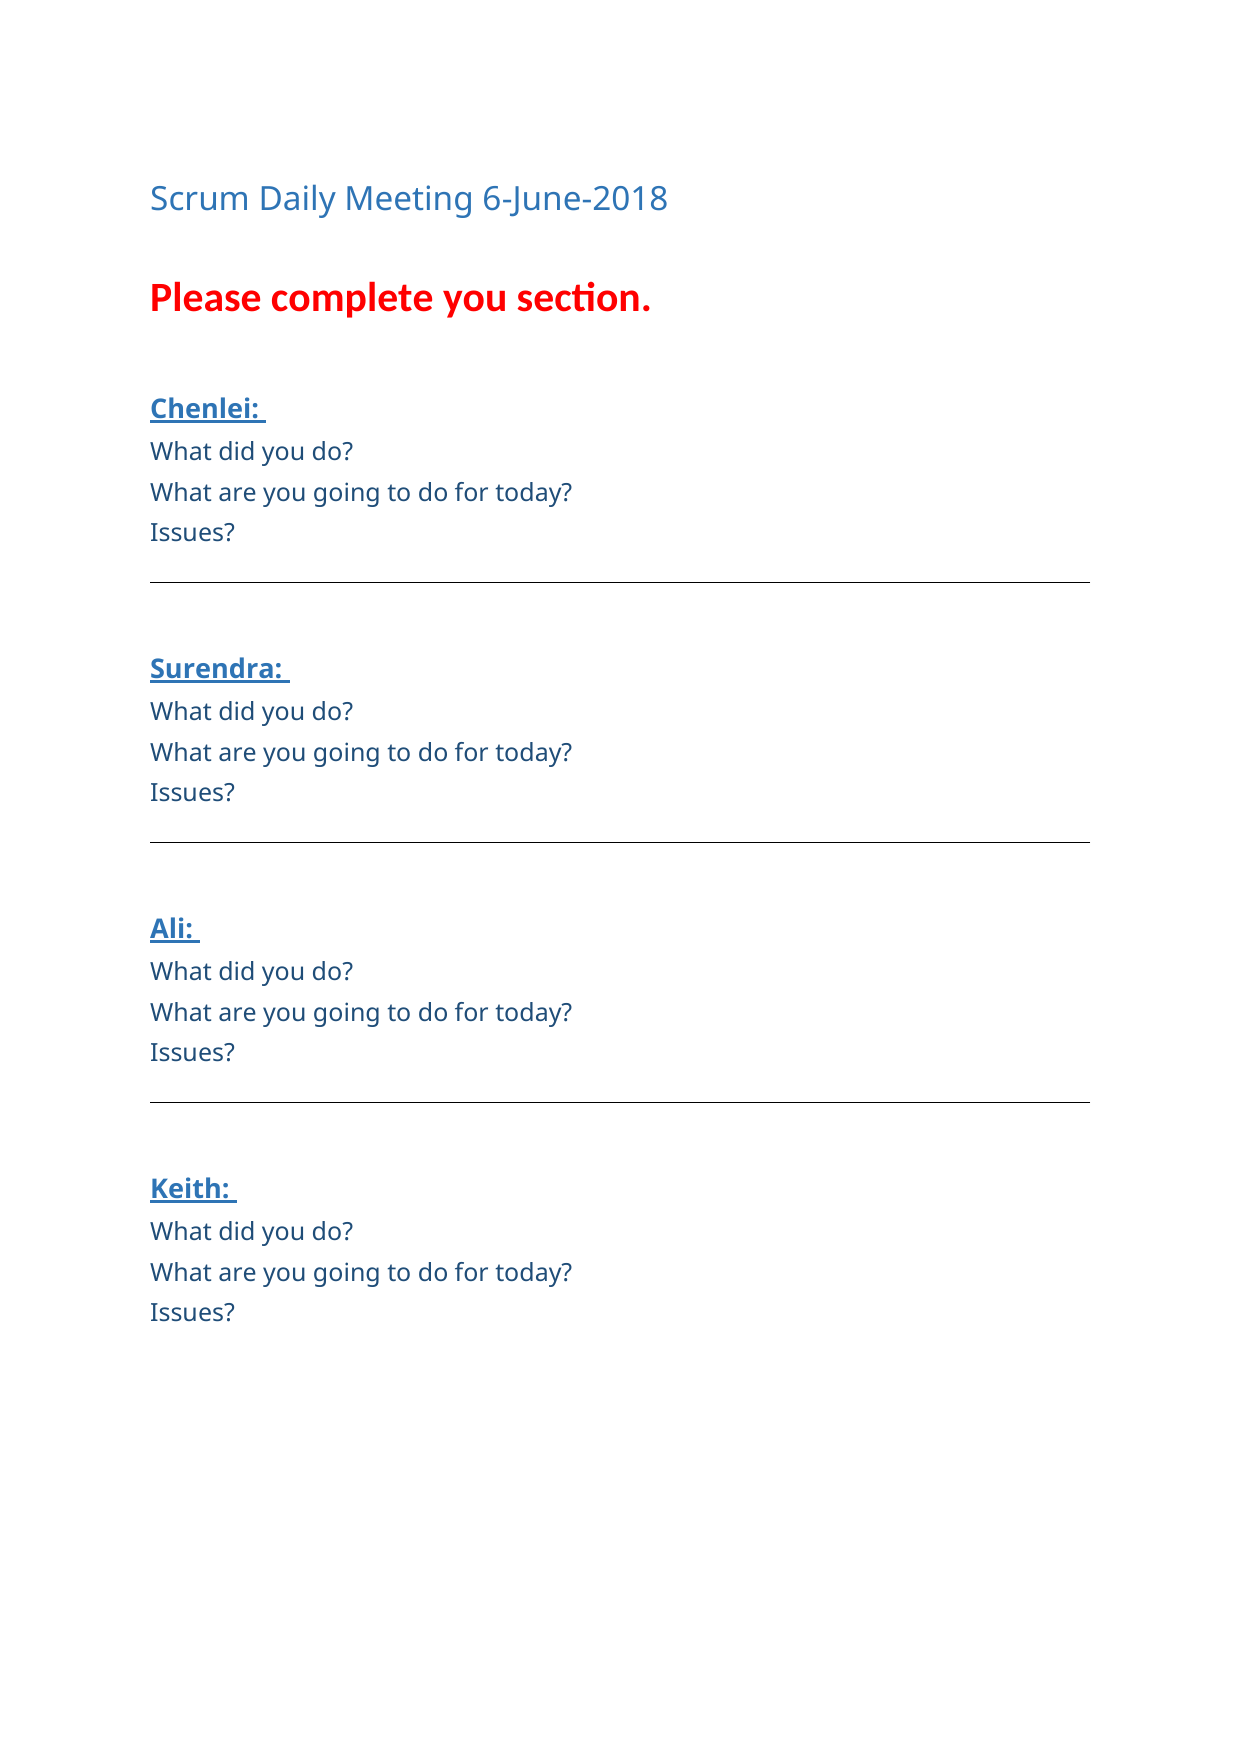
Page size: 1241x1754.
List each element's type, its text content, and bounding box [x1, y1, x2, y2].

subtitle What did you do? [150, 953, 1090, 987]
subtitle Keith: [150, 1169, 1090, 1206]
subtitle Surendra: [150, 649, 1090, 686]
subtitle Ali: [150, 909, 1090, 946]
text Please complete you section. [150, 271, 1090, 322]
subtitle Issues? [150, 775, 1090, 809]
subtitle Scrum Daily Meeting 6-June-2018 [150, 175, 1090, 220]
subtitle What are you going to do for today? [150, 474, 1090, 508]
subtitle Issues? [150, 1035, 1090, 1069]
subtitle Issues? [150, 1295, 1090, 1329]
subtitle What did you do? [150, 1213, 1090, 1247]
subtitle Chenlei: [150, 389, 1090, 426]
subtitle Issues? [150, 515, 1090, 549]
subtitle What did you do? [150, 693, 1090, 727]
subtitle What are you going to do for today? [150, 1254, 1090, 1288]
subtitle What did you do? [150, 433, 1090, 467]
subtitle What are you going to do for today? [150, 994, 1090, 1028]
subtitle What are you going to do for today? [150, 734, 1090, 768]
